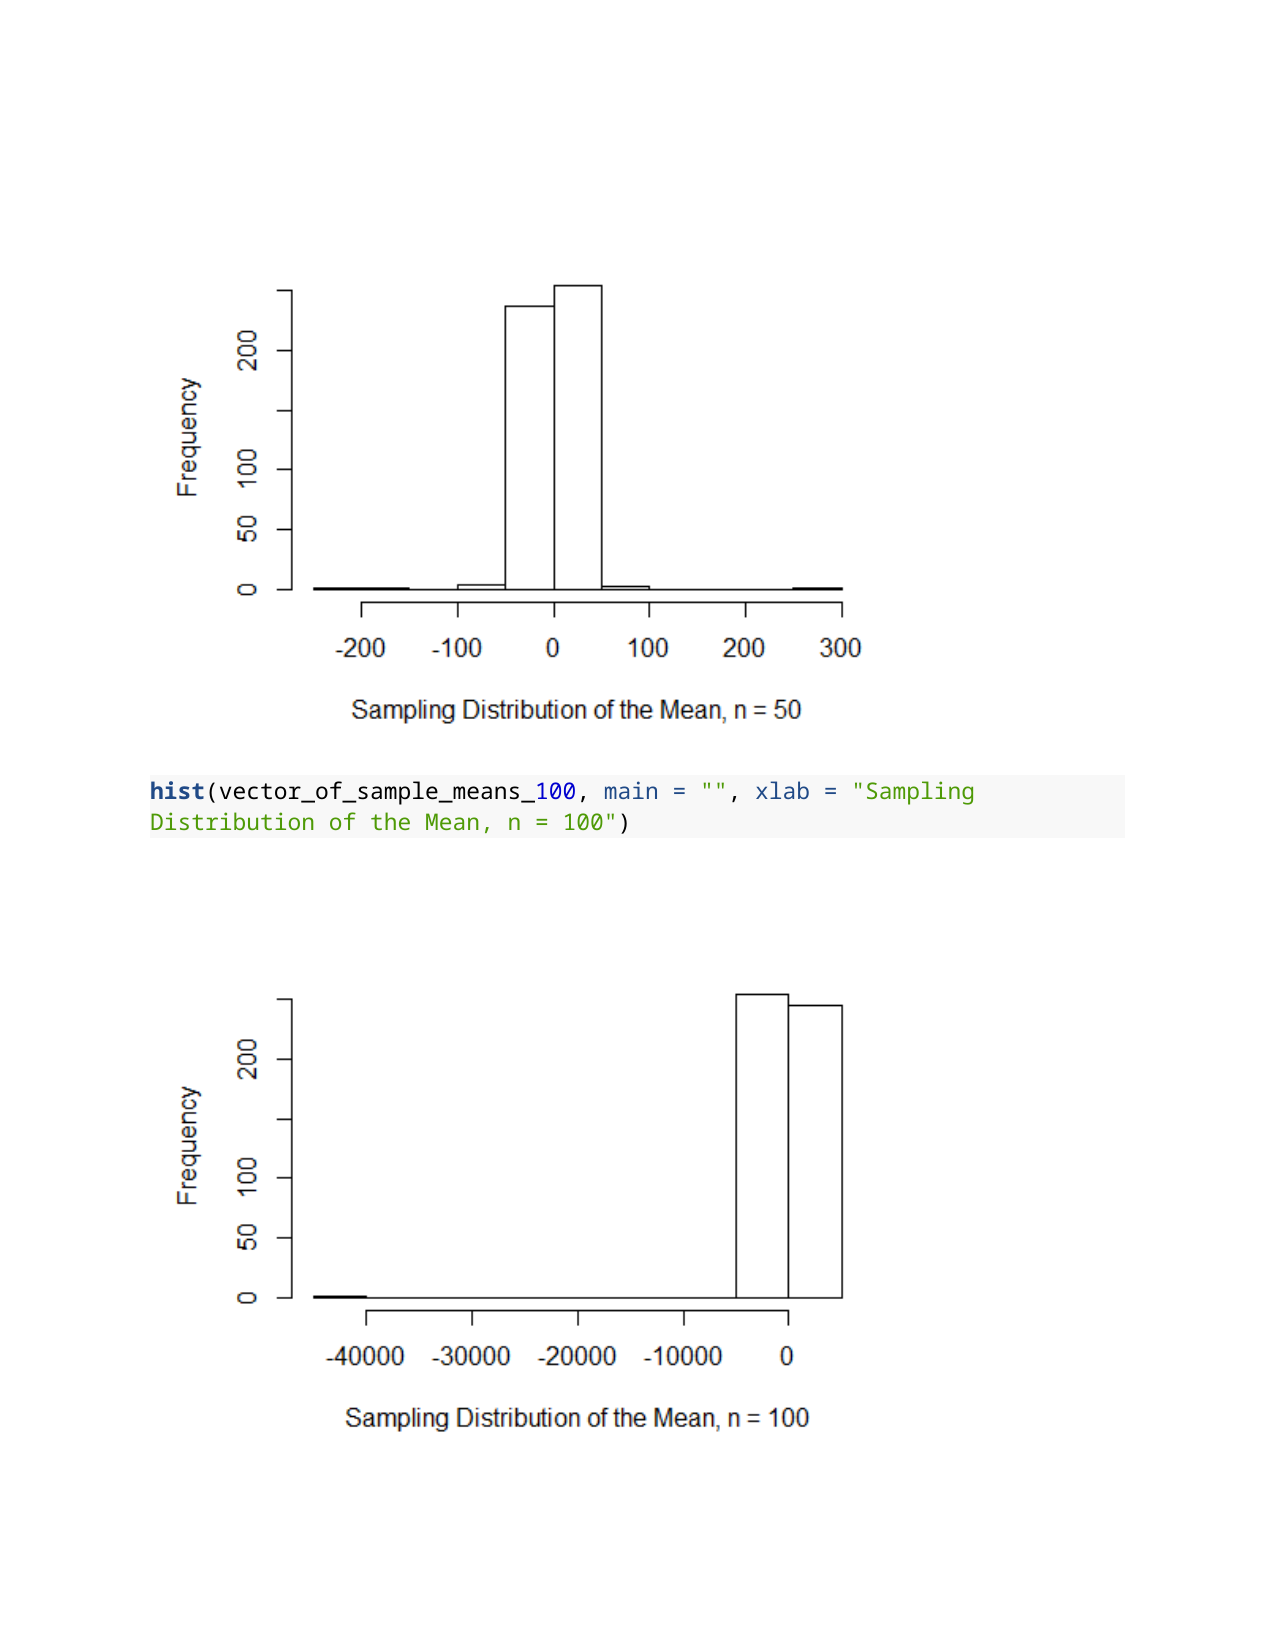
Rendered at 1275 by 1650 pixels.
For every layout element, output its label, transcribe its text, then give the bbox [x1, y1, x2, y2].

text hist(vector_of_sample_means_100, main = "", xlab = "Sampling Distribution of the Mean, n = 100") [631, 775, 1125, 838]
picture [168, 858, 927, 1465]
picture [168, 150, 927, 757]
